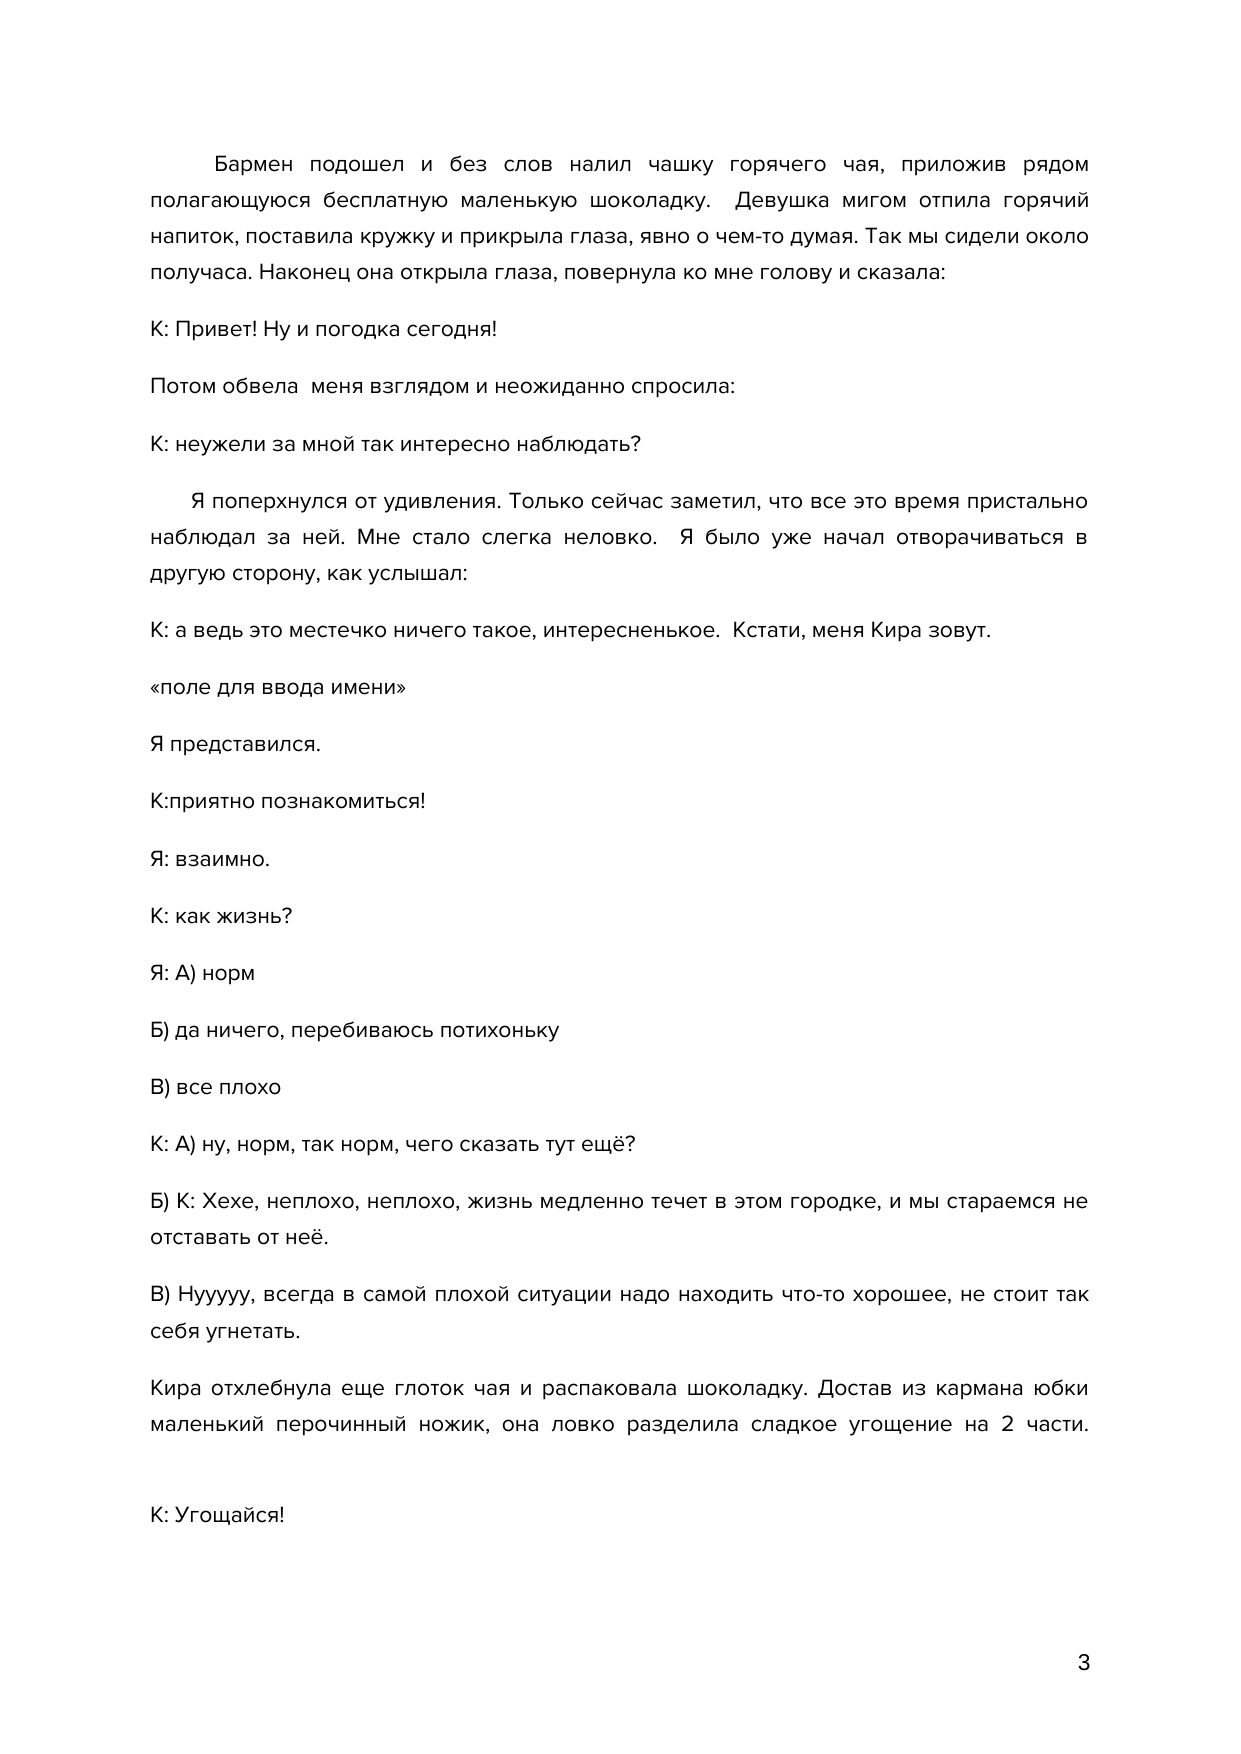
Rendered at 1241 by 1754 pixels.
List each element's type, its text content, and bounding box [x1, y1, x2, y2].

text Б) да ничего, перебиваюсь потихоньку [150, 1016, 1090, 1044]
text Я: А) норм [150, 959, 1090, 987]
text К: А) ну, норм, так норм, чего сказать тут ещё? [150, 1130, 1090, 1158]
text Б) К: Хехе, неплохо, неплохо, жизнь медленно течет в этом городке, и мы стараемся не отставать от неё. [150, 1187, 1090, 1252]
text «поле для ввода имени» [150, 674, 1090, 702]
text К:приятно познакомиться! [150, 788, 1090, 816]
text К: как жизнь? [150, 902, 1090, 930]
text В) Нууууу, всегда в самой плохой ситуации надо находить что-то хорошее, не стоит так себя угнетать. [150, 1281, 1090, 1345]
text К: Угощайся! [150, 1501, 1090, 1529]
text К: а ведь это местечко ничего такое, интересненькое. Кстати, меня Кира зовут. [150, 617, 1090, 644]
text Я представился. [150, 731, 1090, 759]
text К: Привет! Ну и погодка сегодня! [150, 316, 1090, 344]
text Я поперхнулся от удивления. Только сейчас заметил, что все это время пристально наблюдал за ней. Мне стало слегка неловко. Я было уже начал отворачиваться в другую сторону, как услышал: [150, 487, 1090, 587]
text Потом обвела меня взглядом и неожиданно спросила: [150, 373, 1090, 401]
text Я: взаимно. [150, 845, 1090, 873]
text К: неужели за мной так интересно наблюдать? [150, 430, 1090, 458]
text Бармен подошел и без слов налил чашку горячего чая, приложив рядом полагающуюся бесплатную маленькую шоколадку. Девушка мигом отпила горячий напиток, поставила кружку и прикрыла глаза, явно о чем-то думая. Так мы сидели около получаса. Наконец она открыла глаза, повернула ко мне голову и сказала: [150, 150, 1090, 287]
text В) все плохо [150, 1073, 1090, 1101]
